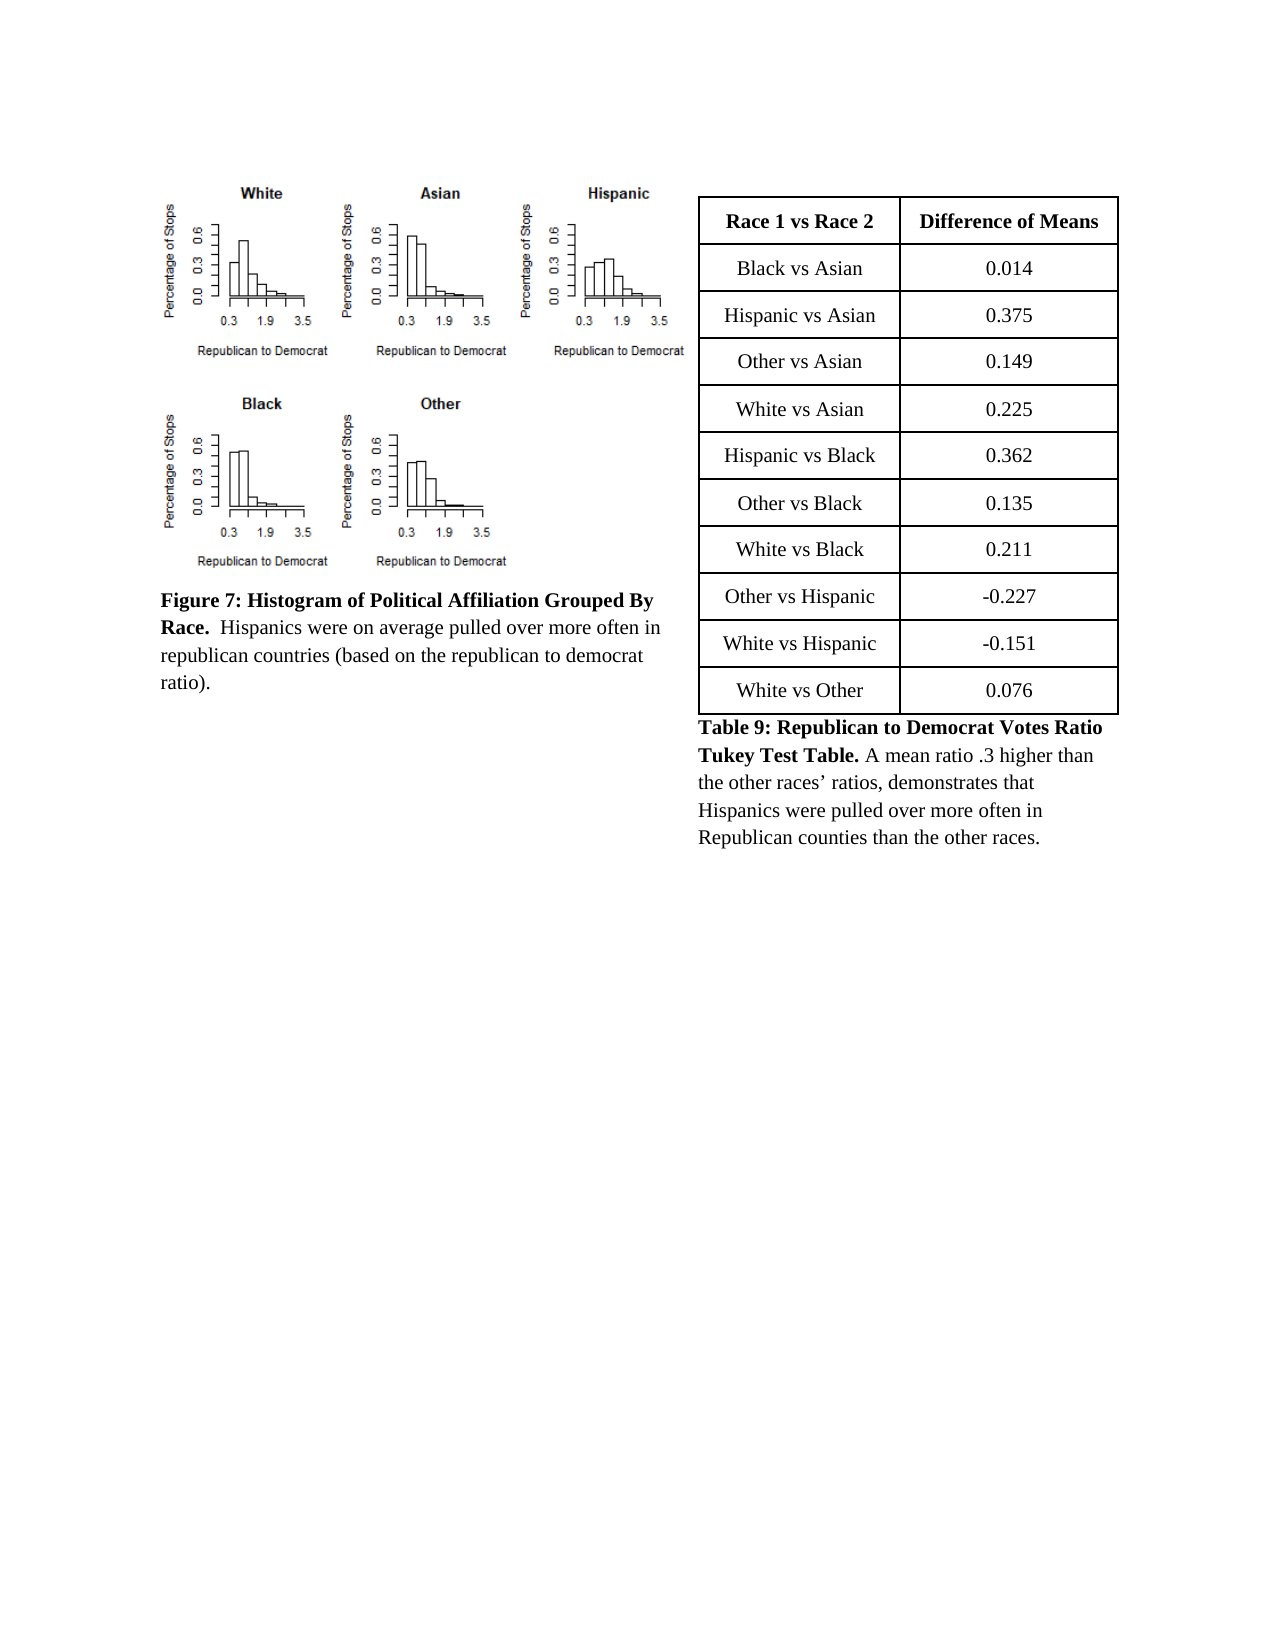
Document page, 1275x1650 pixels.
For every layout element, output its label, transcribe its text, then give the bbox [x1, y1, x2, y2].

table_header Table 9: Republican to Democrat Votes Ratio Tukey Test Table. A mean ratio .3 higher than the other races’ ratios, demonstrates that Hispanics were pulled over more often in Republican counties than the other races. [689, 152, 1124, 864]
picture [160, 162, 688, 584]
table_header Figure 7: Histogram of Political Affiliation Grouped By Race. Hispanics were on average pulled over more often in republican countries (based on the republican to democrat ratio). [151, 152, 686, 864]
